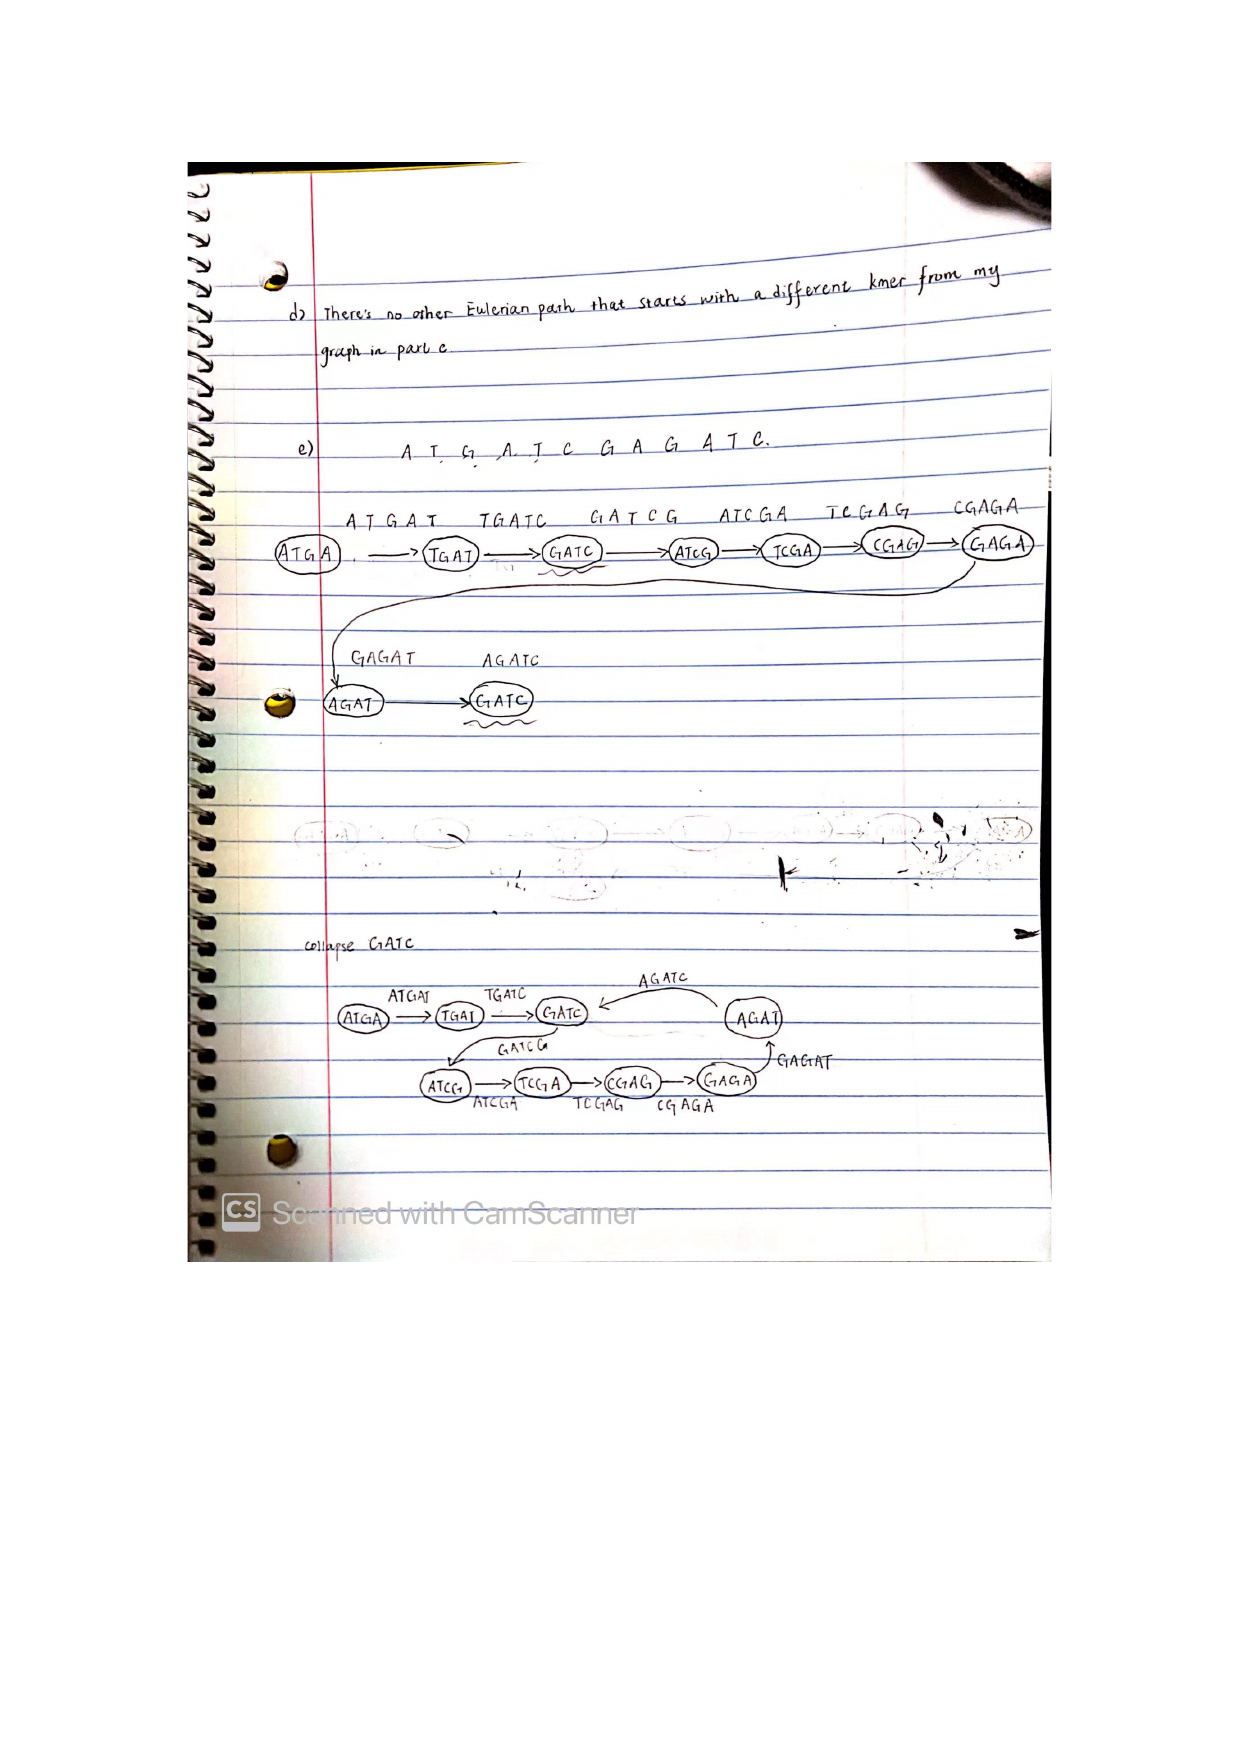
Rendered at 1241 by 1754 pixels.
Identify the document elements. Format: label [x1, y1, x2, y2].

picture [187, 162, 1052, 1262]
